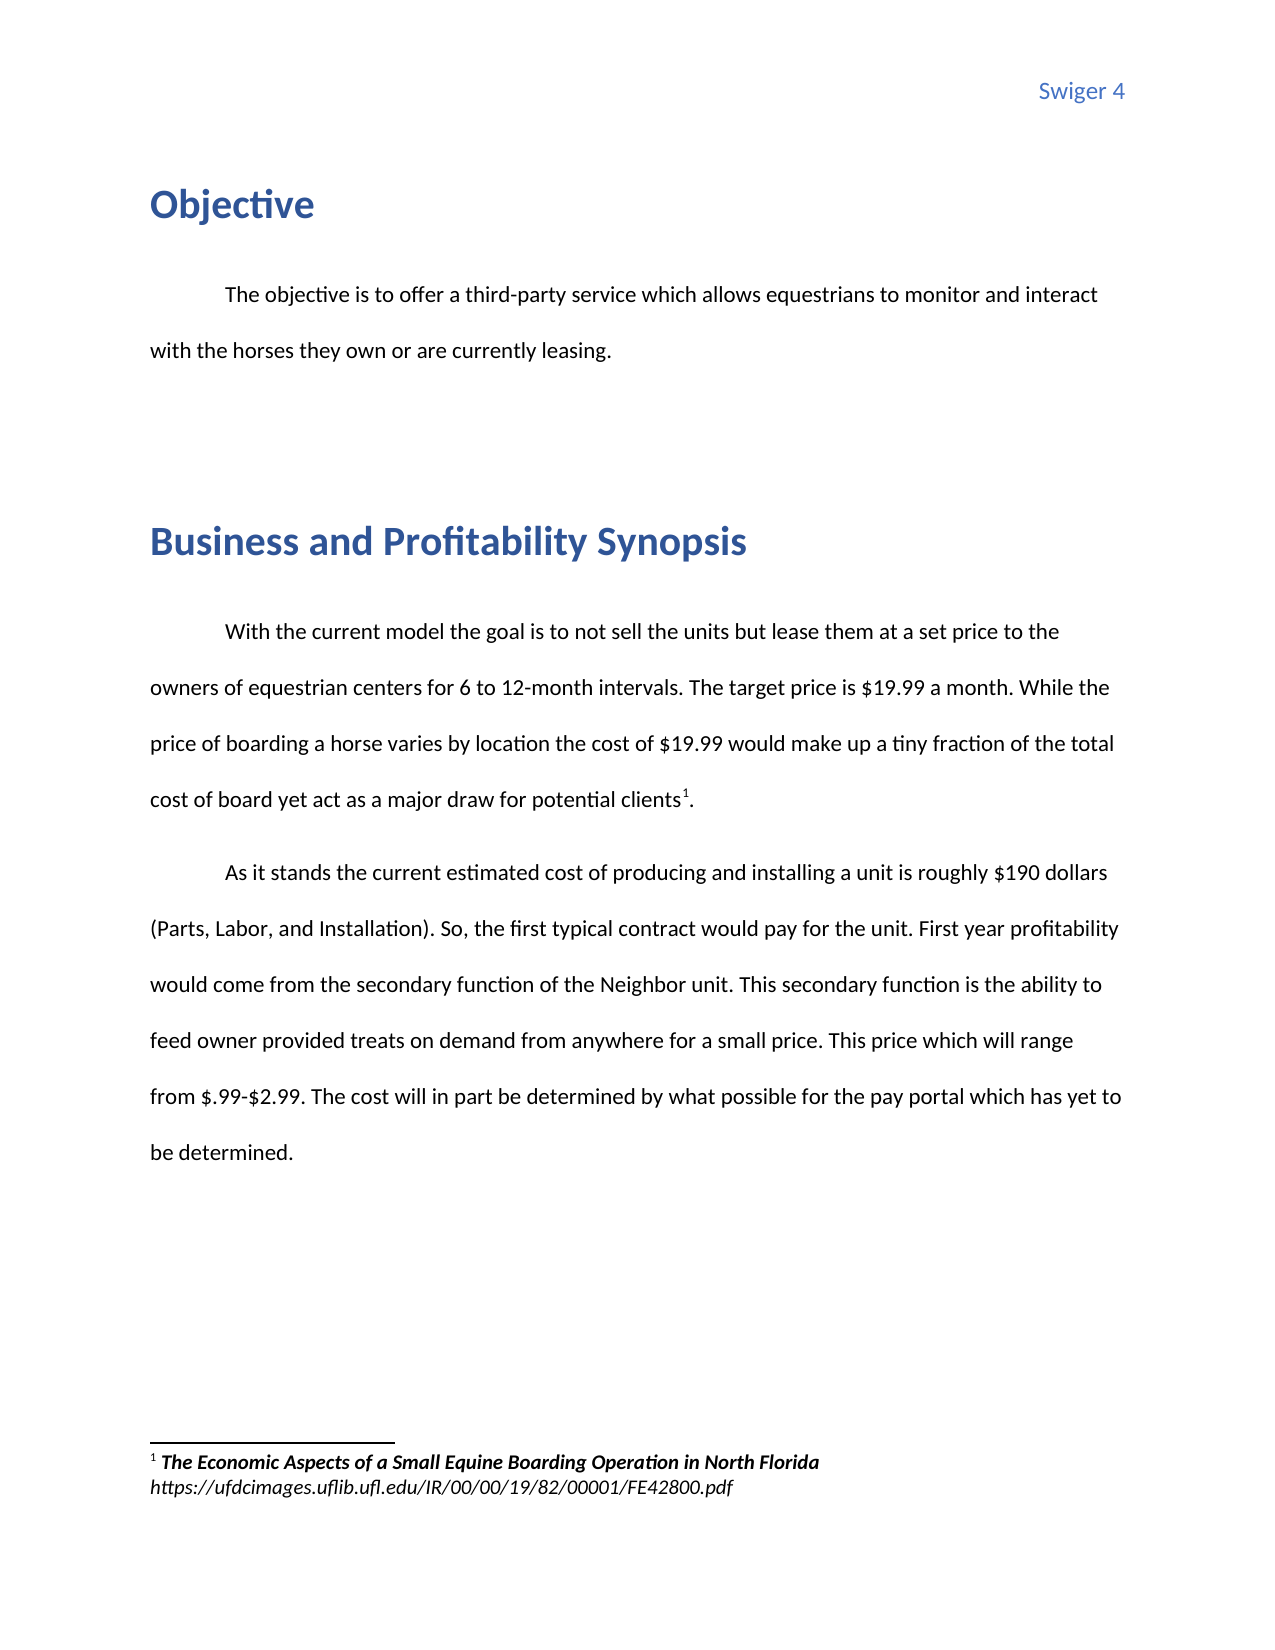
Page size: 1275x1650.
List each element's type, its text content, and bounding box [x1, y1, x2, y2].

text As it stands the current estimated cost of producing and installing a unit is roughly $190 dollars (Parts, Labor, and Installation). So, the first typical contract would pay for the unit. First year profitability would come from the secondary function of the Neighbor unit. This secondary function is the ability to feed owner provided treats on demand from anywhere for a small price. This price which will range from $.99-$2.99. The cost will in part be determined by what possible for the pay portal which has yet to be determined. [150, 858, 1125, 1166]
subtitle Business and Profitability Synopsis [150, 515, 1125, 566]
text The objective is to offer a third-party service which allows equestrians to monitor and interact with the horses they own or are currently leasing. [150, 280, 1125, 364]
subtitle Objective [150, 178, 1125, 229]
text With the current model the goal is to not sell the units but lease them at a set price to the owners of equestrian centers for 6 to 12-month intervals. The target price is $19.99 a month. While the price of boarding a horse varies by location the cost of $19.99 would make up a tiny fraction of the total cost of board yet act as a major draw for potential clients. [150, 617, 1125, 813]
